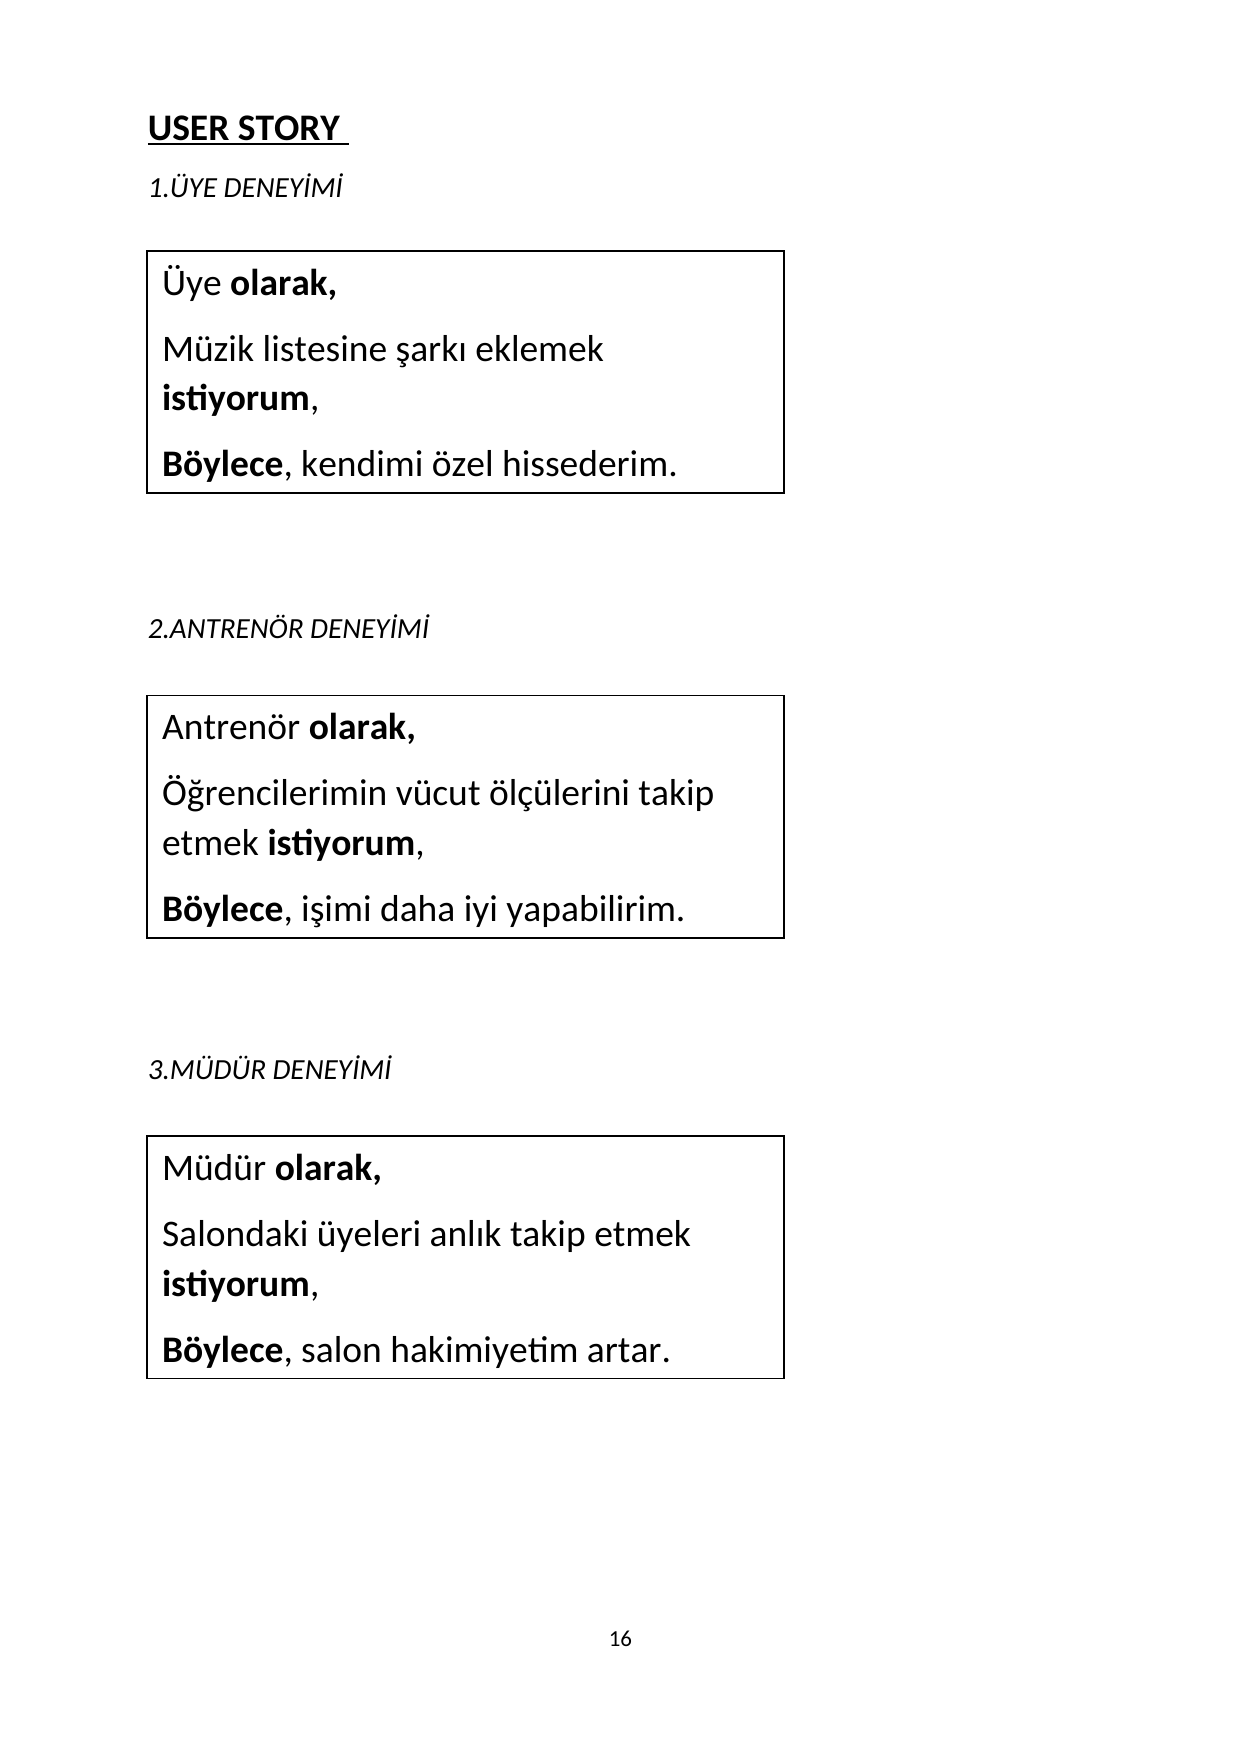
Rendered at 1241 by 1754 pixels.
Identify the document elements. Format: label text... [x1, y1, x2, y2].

text USER STORY [148, 103, 1093, 149]
text 3.MÜDÜR DENEYİMİ [148, 1051, 1093, 1087]
text 2.ANTRENÖR DENEYİMİ [148, 610, 1093, 646]
text 1.ÜYE DENEYİMİ [148, 169, 1093, 205]
